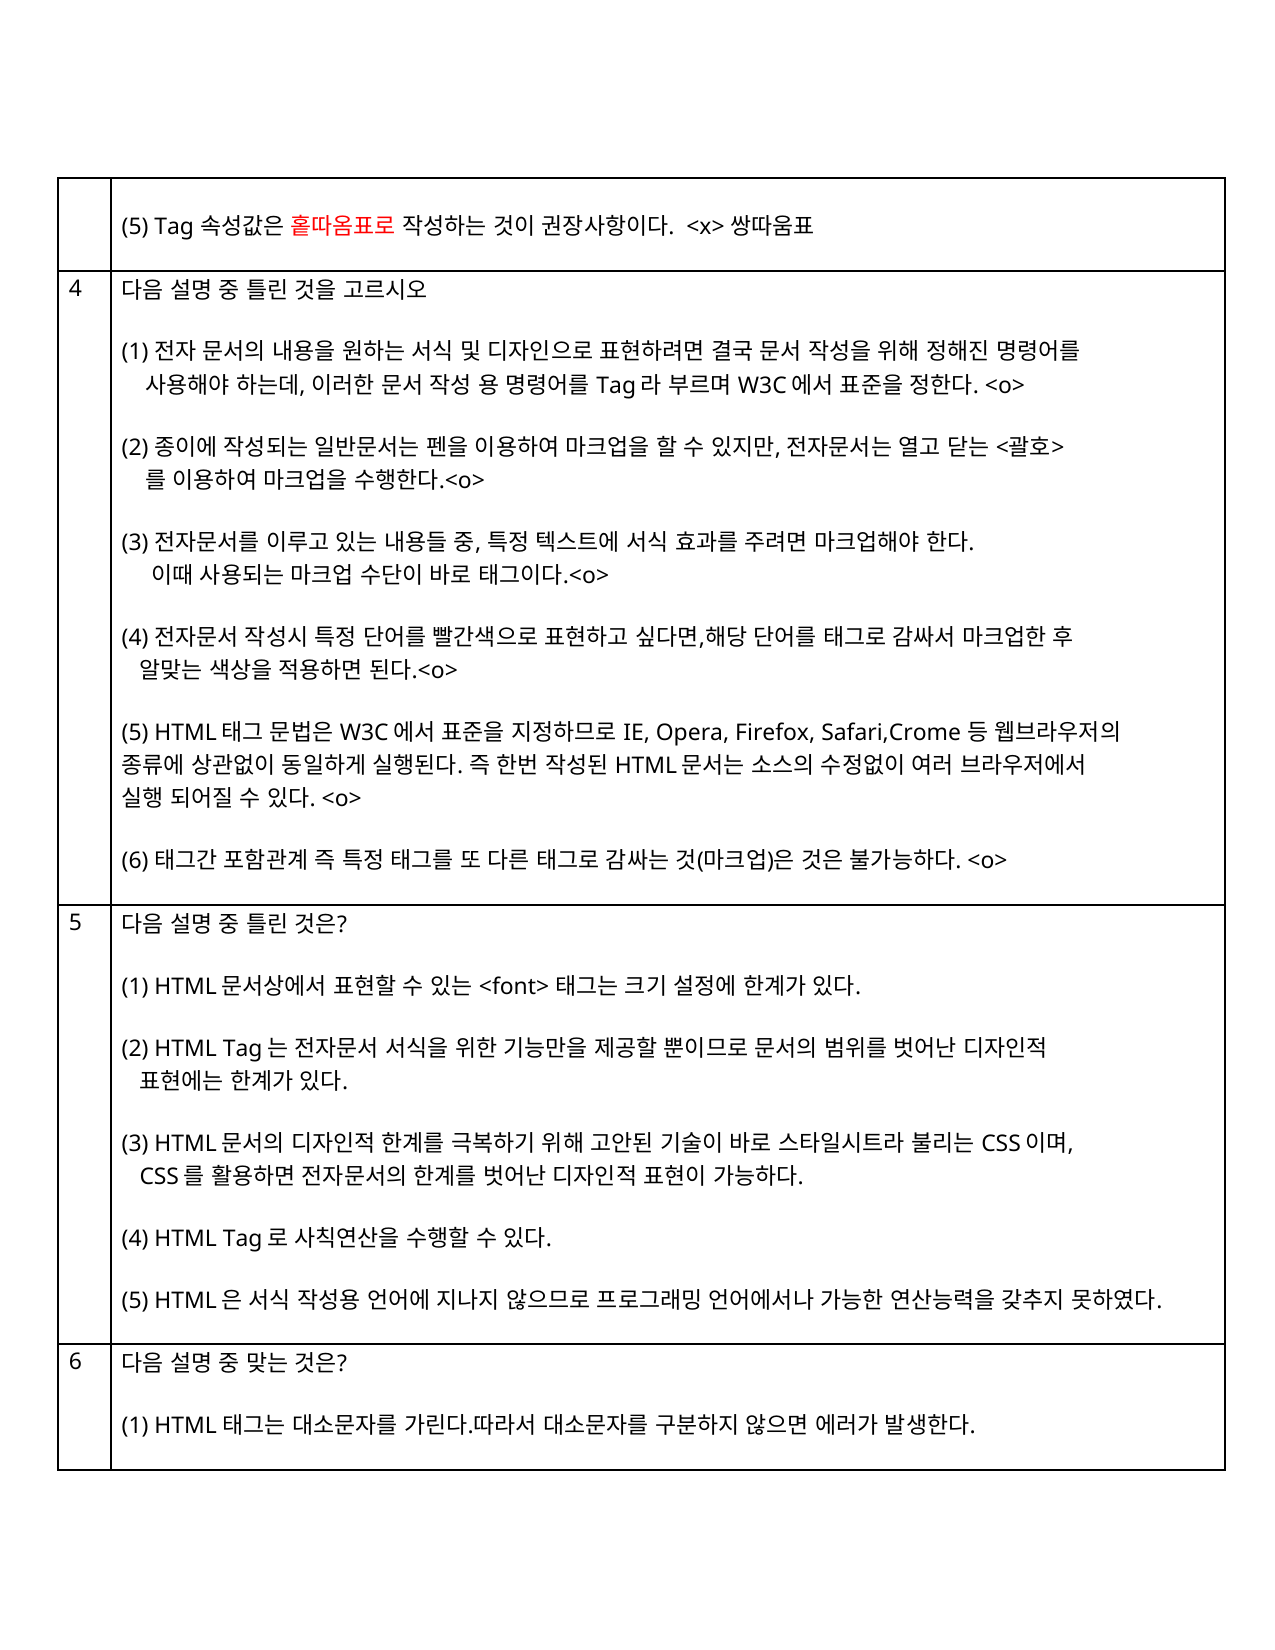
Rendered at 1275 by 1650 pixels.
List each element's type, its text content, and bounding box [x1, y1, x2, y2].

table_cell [112, 1345, 1224, 1469]
table_cell 다음 설명 중 틀린 것은? (1) HTML문서상에서 표현할 수 있는 <font> 태그는 크기 설정에 한계가 있다. (2) HTML Tag는 전자문서 서식을 위한 기능만을 제공할 뿐이므로 문서의 범위를 벗어난 디자인적 표현에는 한계가 있다. (3) HTML문서의 디자인적 한계를 극복하기 위해 고안된 기술이 바로 스타일시트라 불리는 CSS이며, CSS를 활용하면 전자문서의 한계를 벗어난 디자인적 표현이 가능하다. (4) HTML Tag로 사칙연산을 수행할 수 있다. (5) HTML은 서식 작성용 언어에 지나지 않으므로 프로그래밍 언어에서나 가능한 연산능력을 갖추지 못하였다. [112, 906, 1224, 1343]
table_cell 4 [59, 272, 110, 904]
table_cell 다음 설명 중 틀린 것을 고르시오 (1) 전자 문서의 내용을 원하는 서식 및 디자인으로 표현하려면 결국 문서 작성을 위해 정해진 명령어를 사용해야 하는데, 이러한 문서 작성 용 명령어를 Tag라 부르며 W3C에서 표준을 정한다. <o> (2) 종이에 작성되는 일반문서는 펜을 이용하여 마크업을 할 수 있지만, 전자문서는 열고 닫는 <괄호> 를 이용하여 마크업을 수행한다.<o> (3) 전자문서를 이루고 있는 내용들 중, 특정 텍스트에 서식 효과를 주려면 마크업해야 한다. 이때 사용되는 마크업 수단이 바로 태그이다.<o> (4) 전자문서 작성시 특정 단어를 빨간색으로 표현하고 싶다면,해당 단어를 태그로 감싸서 마크업한 후 알맞는 색상을 적용하면 된다.<o> (5) HTML태그 문법은 W3C에서 표준을 지정하므로 IE, Opera, Firefox, Safari,Crome 등 웹브라우저의 종류에 상관없이 동일하게 실행된다. 즉 한번 작성된 HTML문서는 소스의 수정없이 여러 브라우저에서 실행 되어질 수 있다. <o> (6) 태그간 포함관계 즉 특정 태그를 또 다른 태그로 감싸는 것(마크업)은 것은 불가능하다. <o> [112, 272, 1224, 904]
table_cell 3 [59, 179, 110, 269]
table_cell 5 [59, 906, 110, 1343]
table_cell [112, 179, 1224, 269]
table_cell 6 [59, 1345, 110, 1469]
